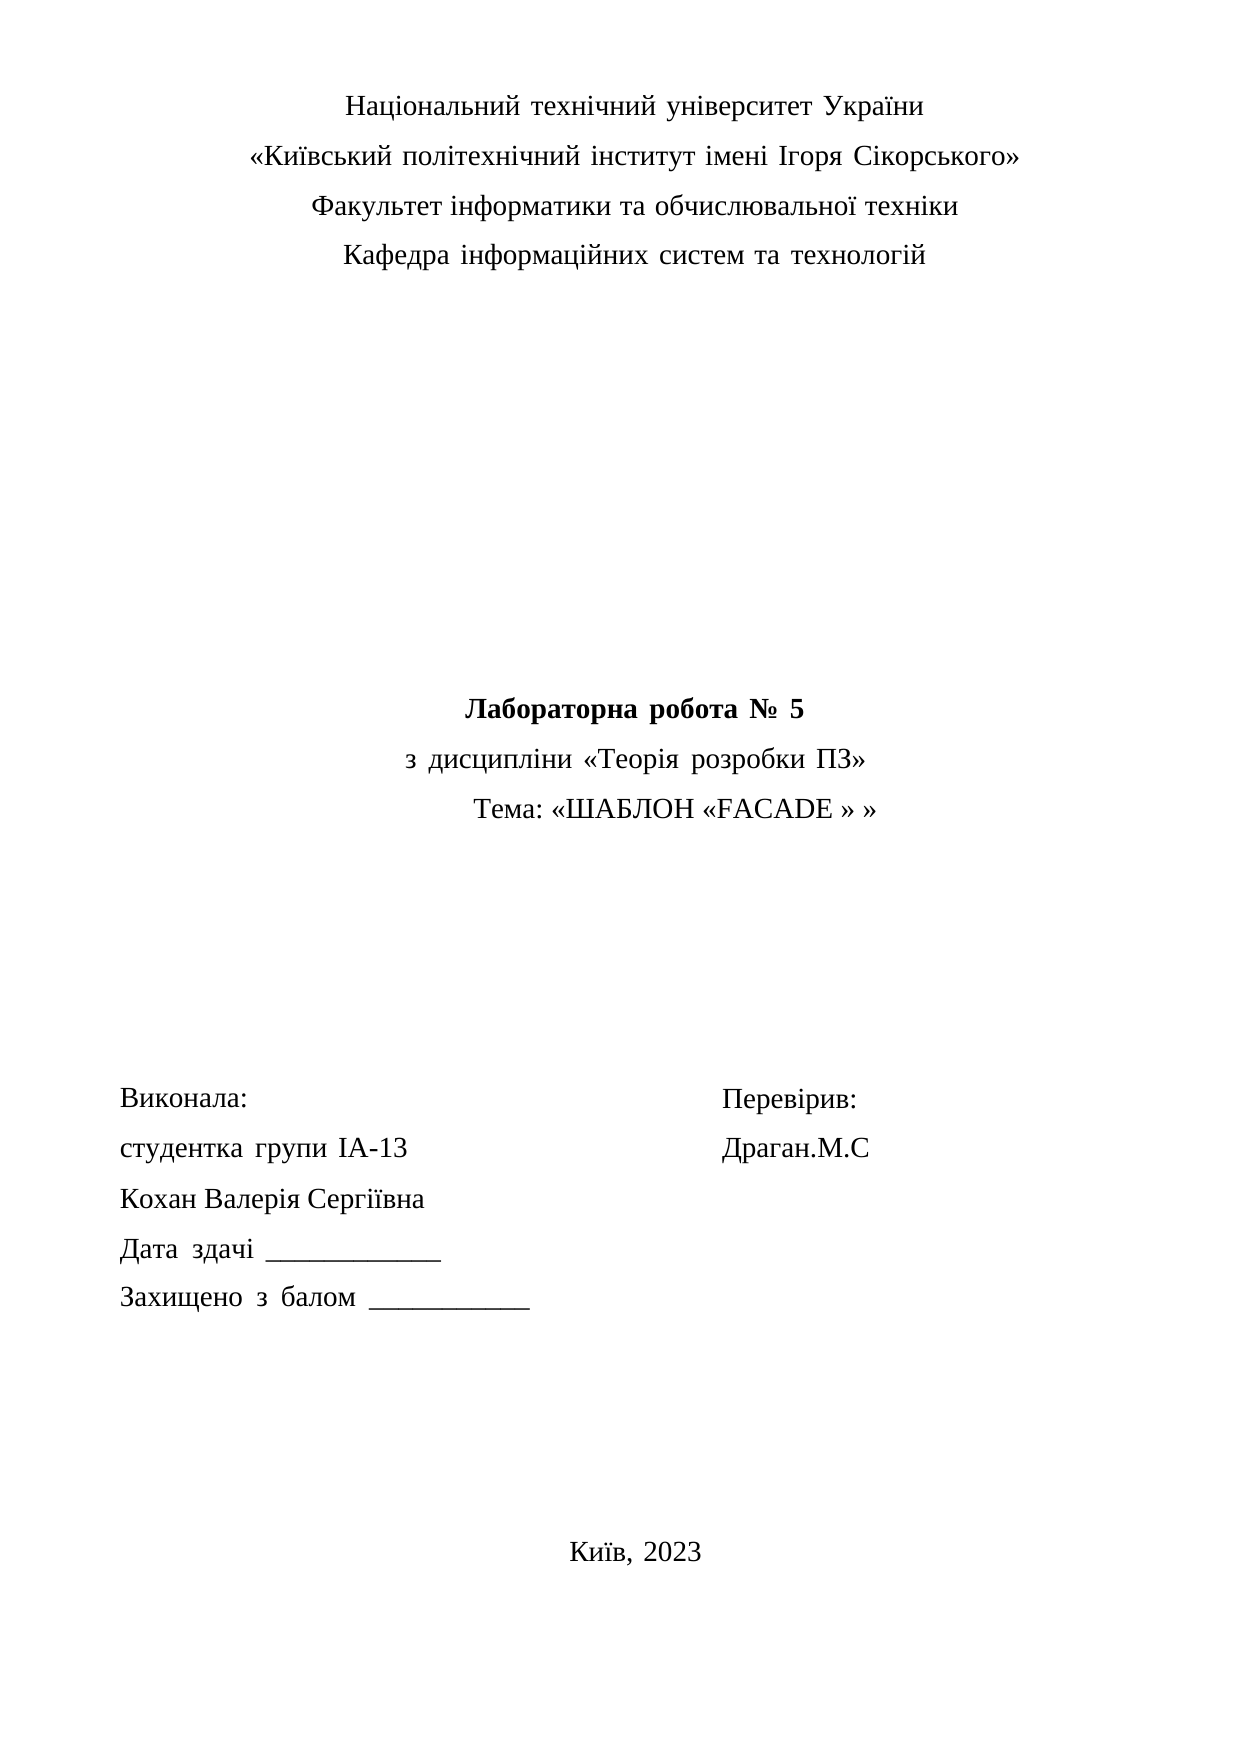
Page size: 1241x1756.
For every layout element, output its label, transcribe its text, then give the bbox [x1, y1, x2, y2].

text з дисципліни «Теорія розробки ПЗ» [247, 741, 1023, 774]
text «Київський політехнічний інститут імені Ігоря Сікорського» Факультет інформатики та обчислювальної техніки [247, 138, 1022, 221]
subtitle Лабораторна робота № 5 [247, 691, 1022, 724]
text Київ, 2023 [247, 1534, 1023, 1568]
text Тема: «ШАБЛОН «FACADE » » [178, 791, 1171, 824]
table_header Виконала: студентка групи ІА-13 Кохан Валерія Сергіївна Дата здачі ____________ Захищено з балом ___________ [99, 1081, 629, 1316]
text Національний технічний університет України [247, 88, 1022, 121]
table_header Перевірив: Драган.М.С [629, 1081, 899, 1316]
text Кафедра інформаційних систем та технологій [247, 237, 1022, 271]
